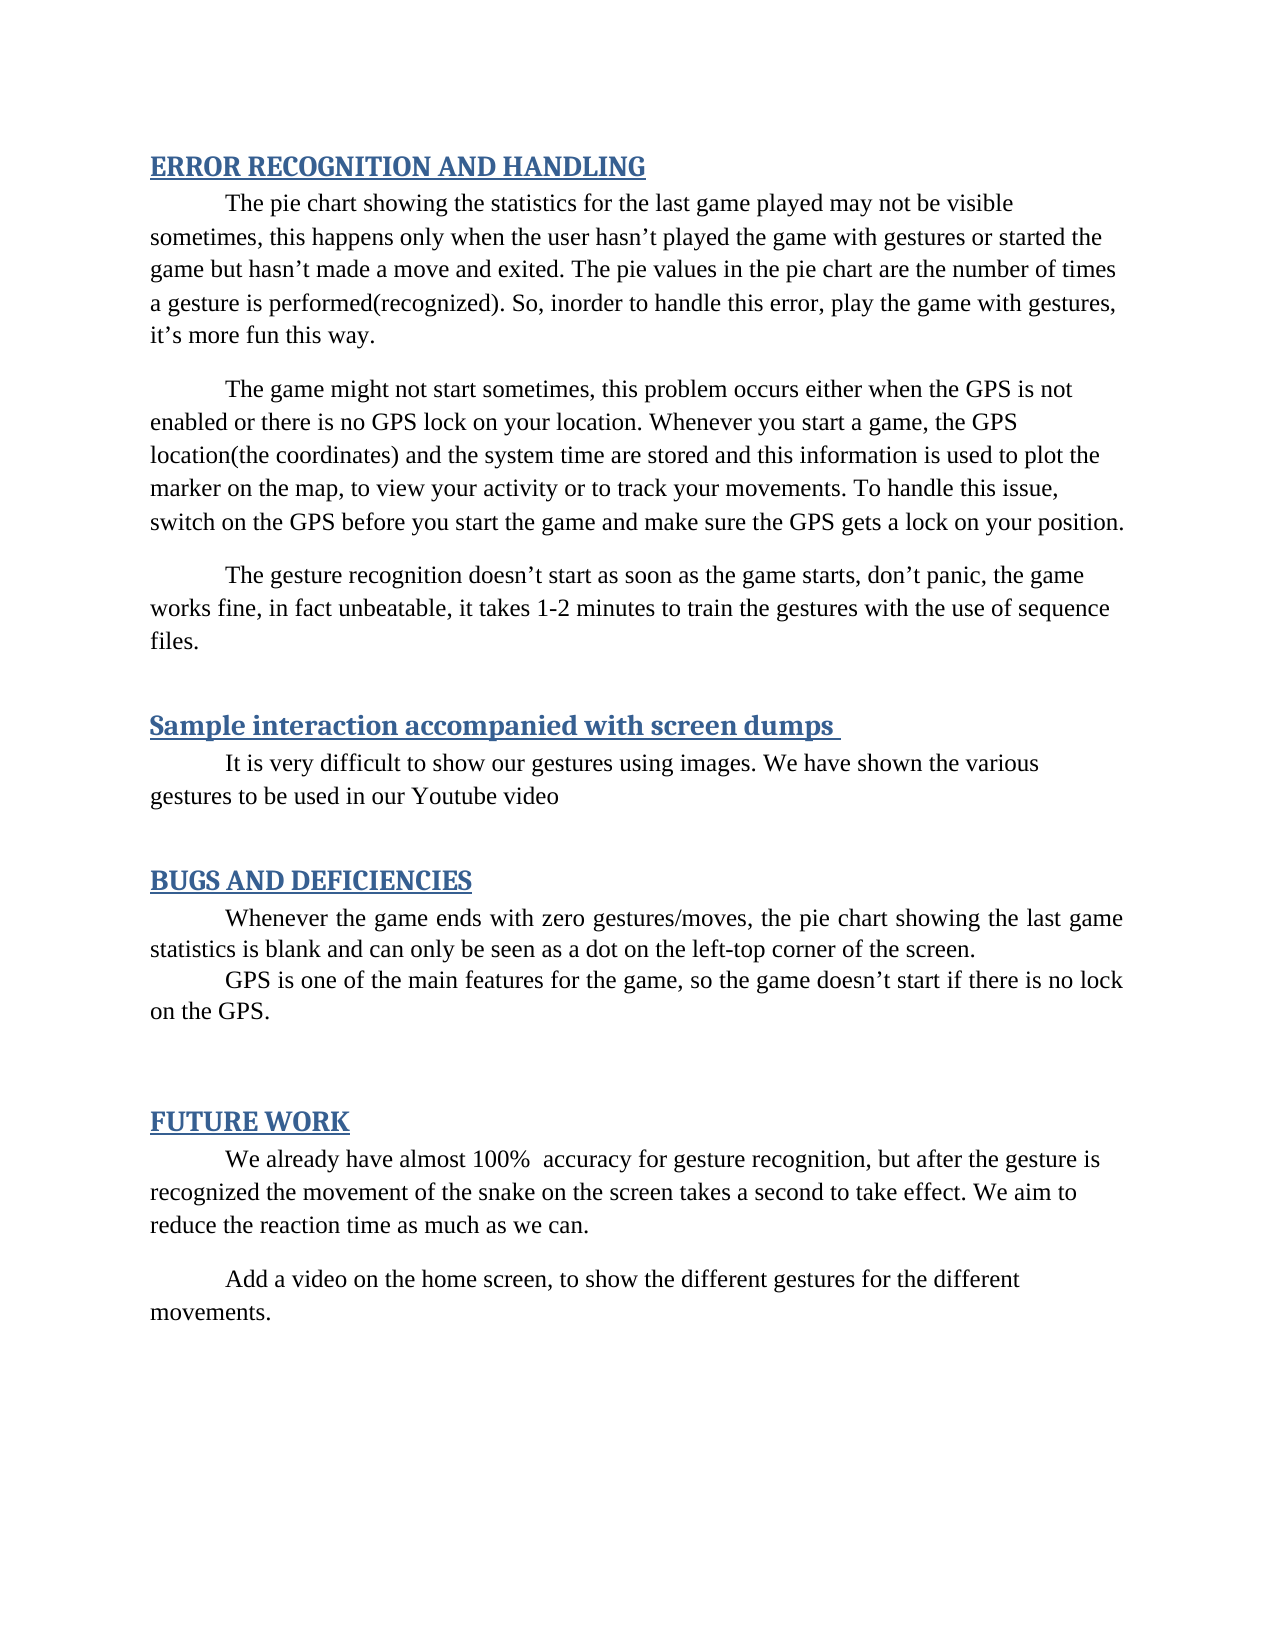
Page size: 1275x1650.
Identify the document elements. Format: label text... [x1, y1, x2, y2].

text GPS is one of the main features for the game, so the game doesn’t start if there is no lock on the GPS. [150, 965, 1125, 1024]
subtitle FUTURE WORK [150, 1105, 1125, 1139]
text We already have almost 100% accuracy for gesture recognition, but after the gesture is recognized the movement of the snake on the screen takes a second to take effect. We aim to reduce the reaction time as much as we can. [150, 1144, 1125, 1238]
text Add a video on the home screen, to show the different gestures for the different movements. [150, 1264, 1125, 1325]
text The pie chart showing the statistics for the last game played may not be visible sometimes, this happens only when the user hasn’t played the game with gestures or started the game but hasn’t made a move and exited. The pie values in the pie chart are the number of times a gesture is performed(recognized). So, inorder to handle this error, play the game with gestures, it’s more fun this way. [150, 188, 1125, 349]
text It is very difficult to show our gestures using images. We have shown the various gestures to be used in our Youtube video [150, 748, 1125, 810]
subtitle Sample interaction accompanied with screen dumps [150, 709, 1125, 743]
subtitle BUGS AND DEFICIENCIES [150, 864, 1125, 898]
text Whenever the game ends with zero gestures/moves, the pie chart showing the last game statistics is blank and can only be seen as a dot on the left-top corner of the screen. [150, 903, 1125, 962]
text The gesture recognition doesn’t start as soon as the game starts, don’t panic, the game works fine, in fact unbeatable, it takes 1-2 minutes to train the gestures with the use of sequence files. [150, 560, 1125, 655]
subtitle ERROR RECOGNITION AND HANDLING [150, 150, 1125, 183]
text The game might not start sometimes, this problem occurs either when the GPS is not enabled or there is no GPS lock on your location. Whenever you start a game, the GPS location(the coordinates) and the system time are stored and this information is used to plot the marker on the map, to view your activity or to track your movements. To handle this issue, switch on the GPS before you start the game and make sure the GPS gets a lock on your position. [150, 374, 1125, 535]
